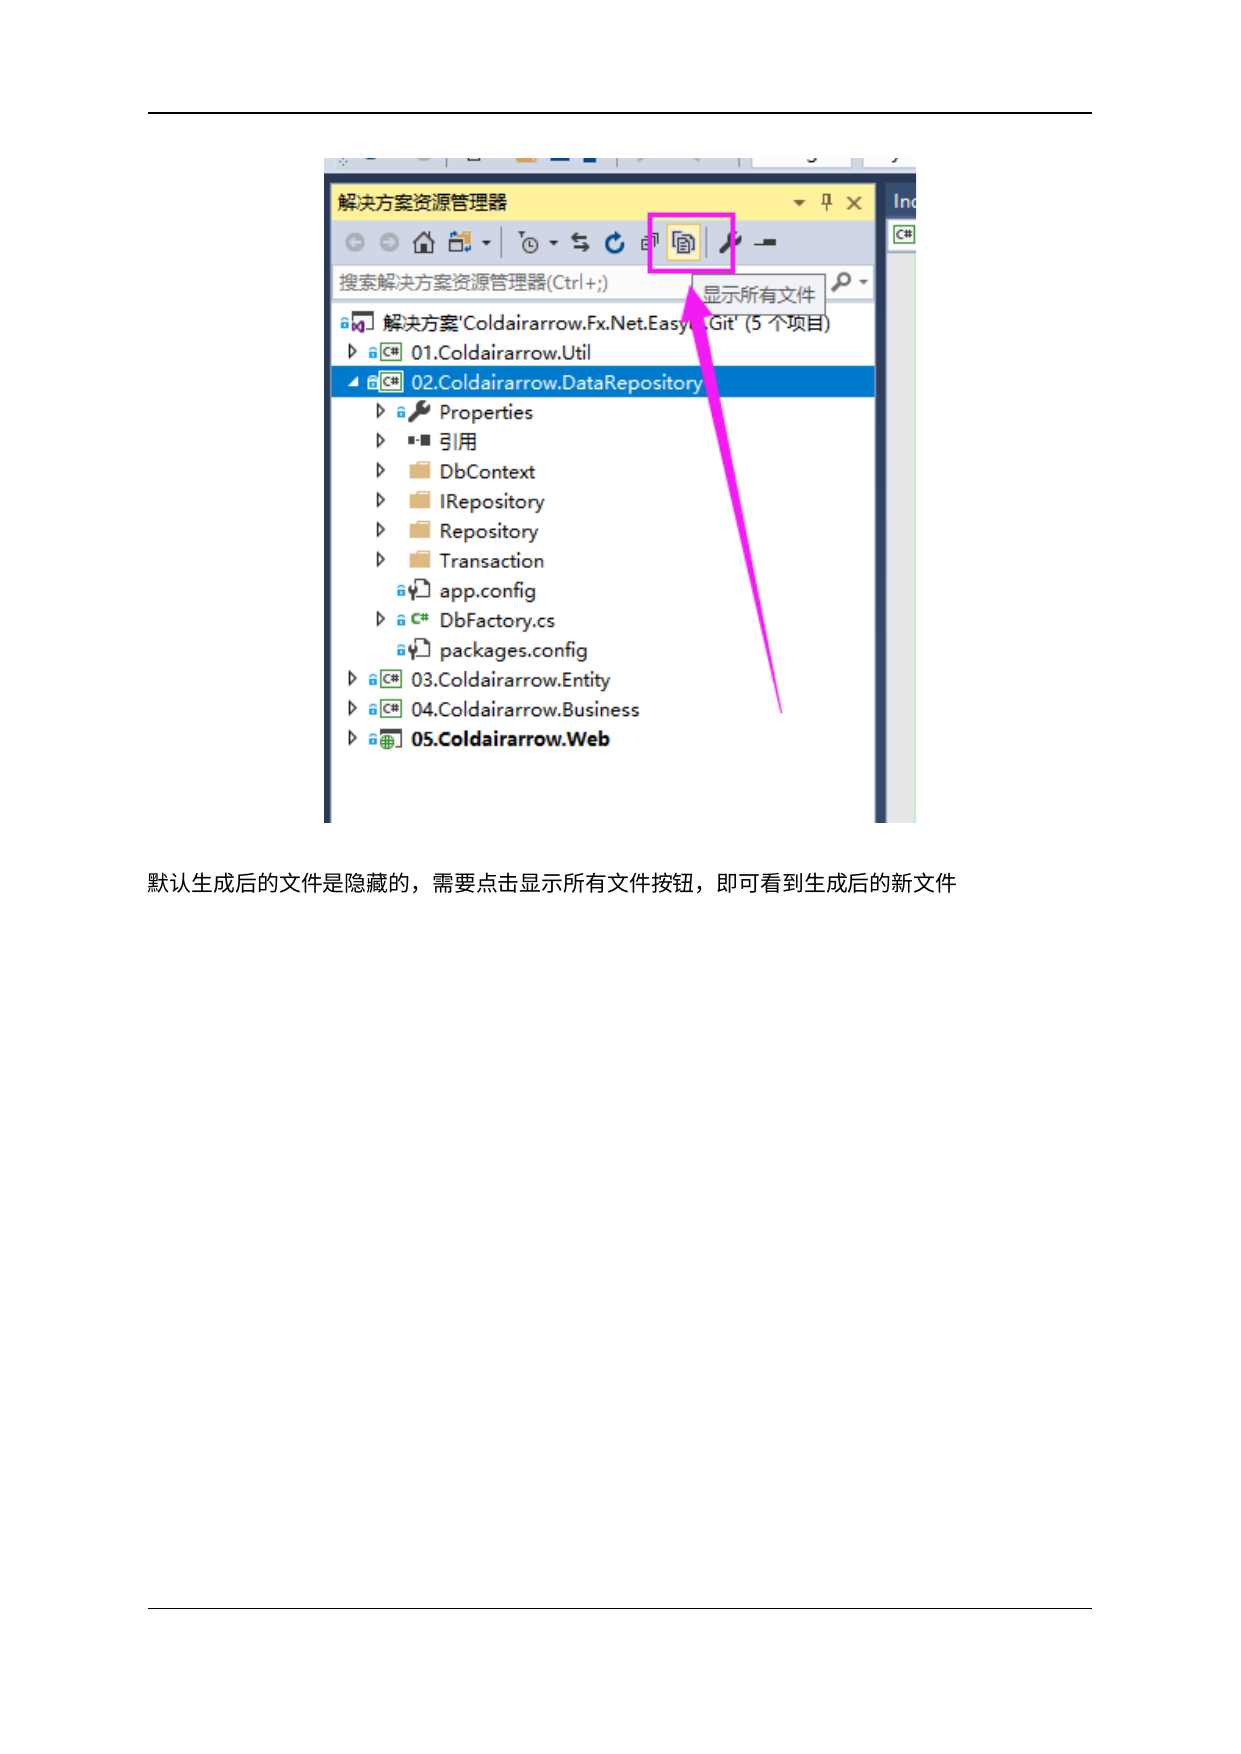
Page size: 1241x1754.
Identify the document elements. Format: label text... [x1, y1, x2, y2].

picture [324, 158, 917, 823]
text 默认生成后的文件是隐藏的，需要点击显示所有文件按钮，即可看到生成后的新文件 [148, 866, 1092, 898]
